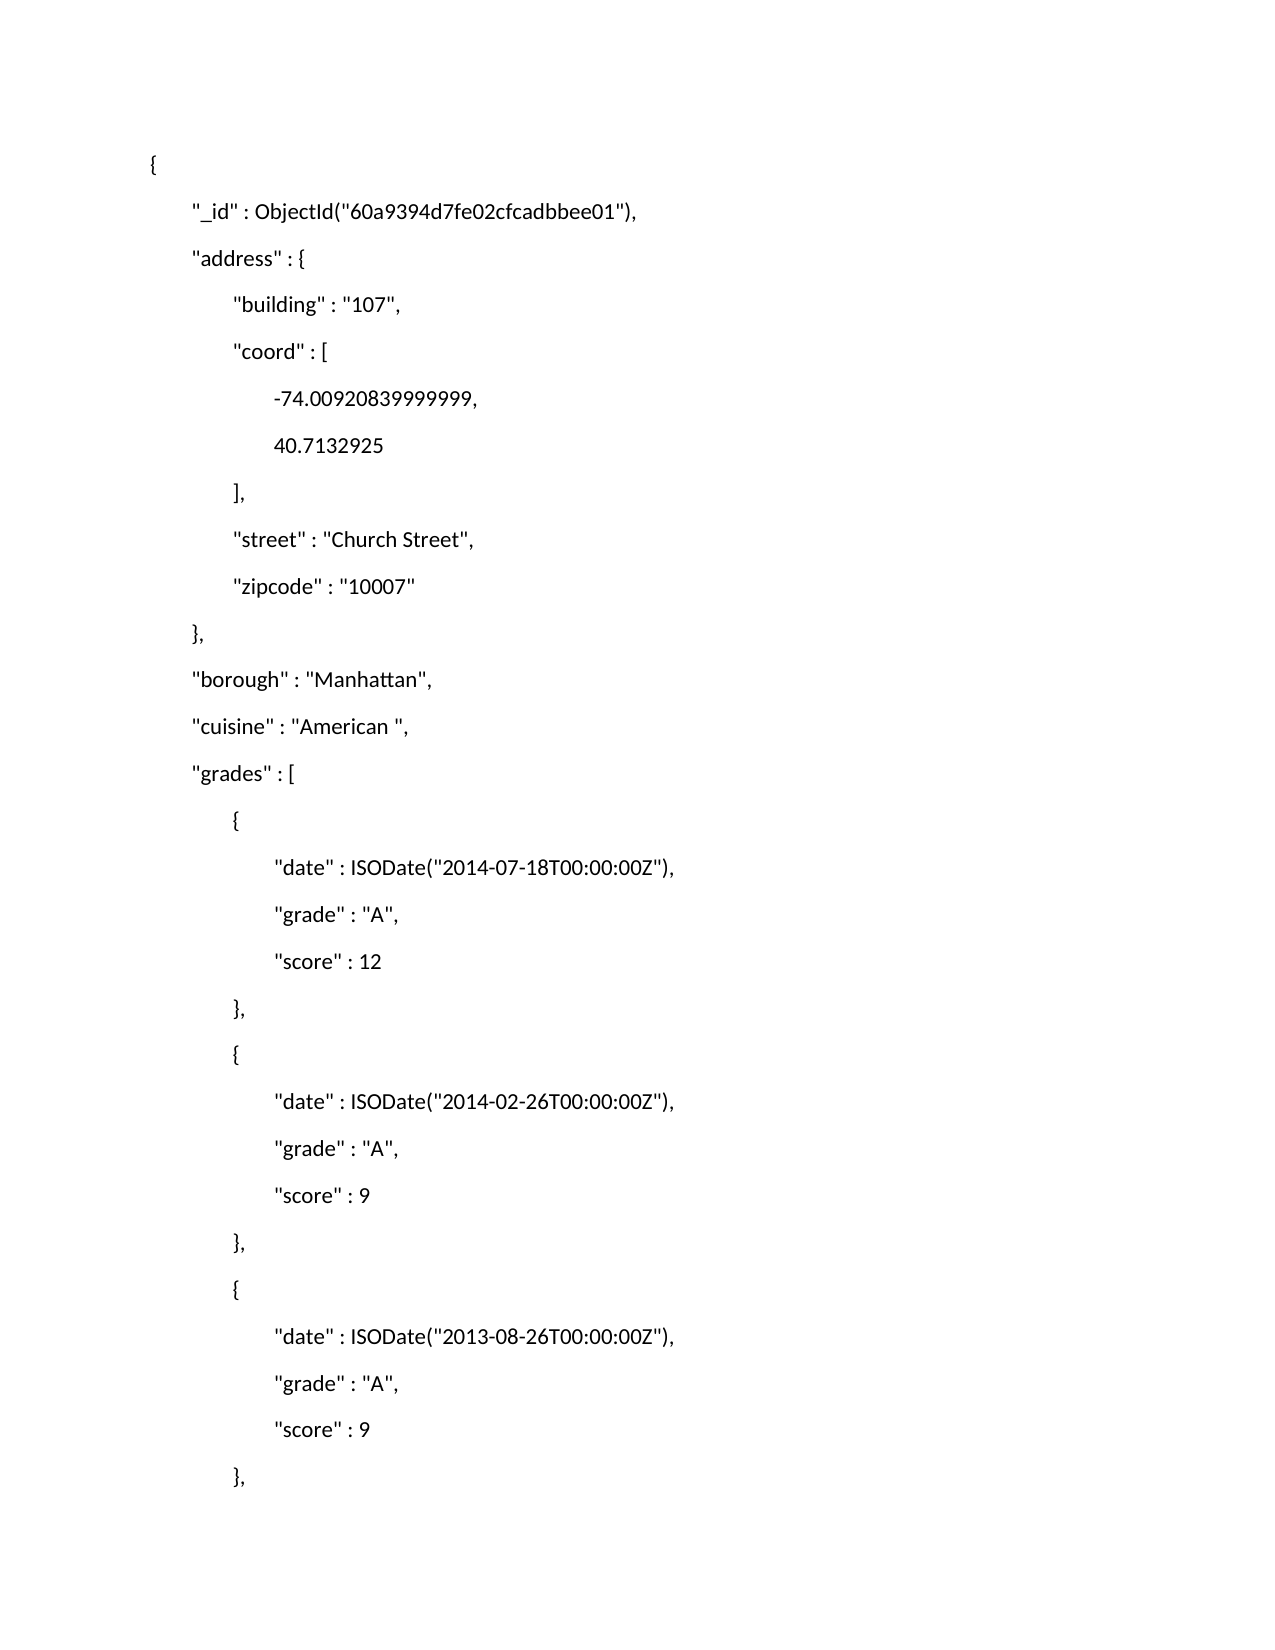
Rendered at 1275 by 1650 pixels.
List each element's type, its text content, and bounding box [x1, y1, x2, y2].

text { [150, 150, 1125, 178]
text "grades" : [ [150, 759, 1125, 787]
text { [150, 1041, 1125, 1069]
text }, [150, 1228, 1125, 1256]
text "grade" : "A", [150, 1369, 1125, 1397]
text "score" : 9 [150, 1416, 1125, 1444]
text "date" : ISODate("2014-07-18T00:00:00Z"), [150, 853, 1125, 881]
text { [150, 806, 1125, 834]
text "date" : ISODate("2013-08-26T00:00:00Z"), [150, 1322, 1125, 1350]
text 40.7132925 [150, 431, 1125, 459]
text { [150, 1275, 1125, 1303]
text "grade" : "A", [150, 900, 1125, 928]
text }, [150, 619, 1125, 647]
text "score" : 12 [150, 947, 1125, 975]
text "address" : { [150, 244, 1125, 272]
text -74.00920839999999, [150, 384, 1125, 412]
text "coord" : [ [150, 337, 1125, 366]
text ], [150, 478, 1125, 506]
text "score" : 9 [150, 1181, 1125, 1209]
text "grade" : "A", [150, 1134, 1125, 1162]
text "date" : ISODate("2014-02-26T00:00:00Z"), [150, 1087, 1125, 1116]
text "building" : "107", [150, 291, 1125, 319]
text "_id" : ObjectId("60a9394d7fe02cfcadbbee01"), [150, 197, 1125, 225]
text "borough" : "Manhattan", [150, 666, 1125, 694]
text }, [150, 994, 1125, 1022]
text "street" : "Church Street", [150, 525, 1125, 553]
text "cuisine" : "American ", [150, 712, 1125, 741]
text }, [150, 1462, 1125, 1491]
text "zipcode" : "10007" [150, 572, 1125, 600]
